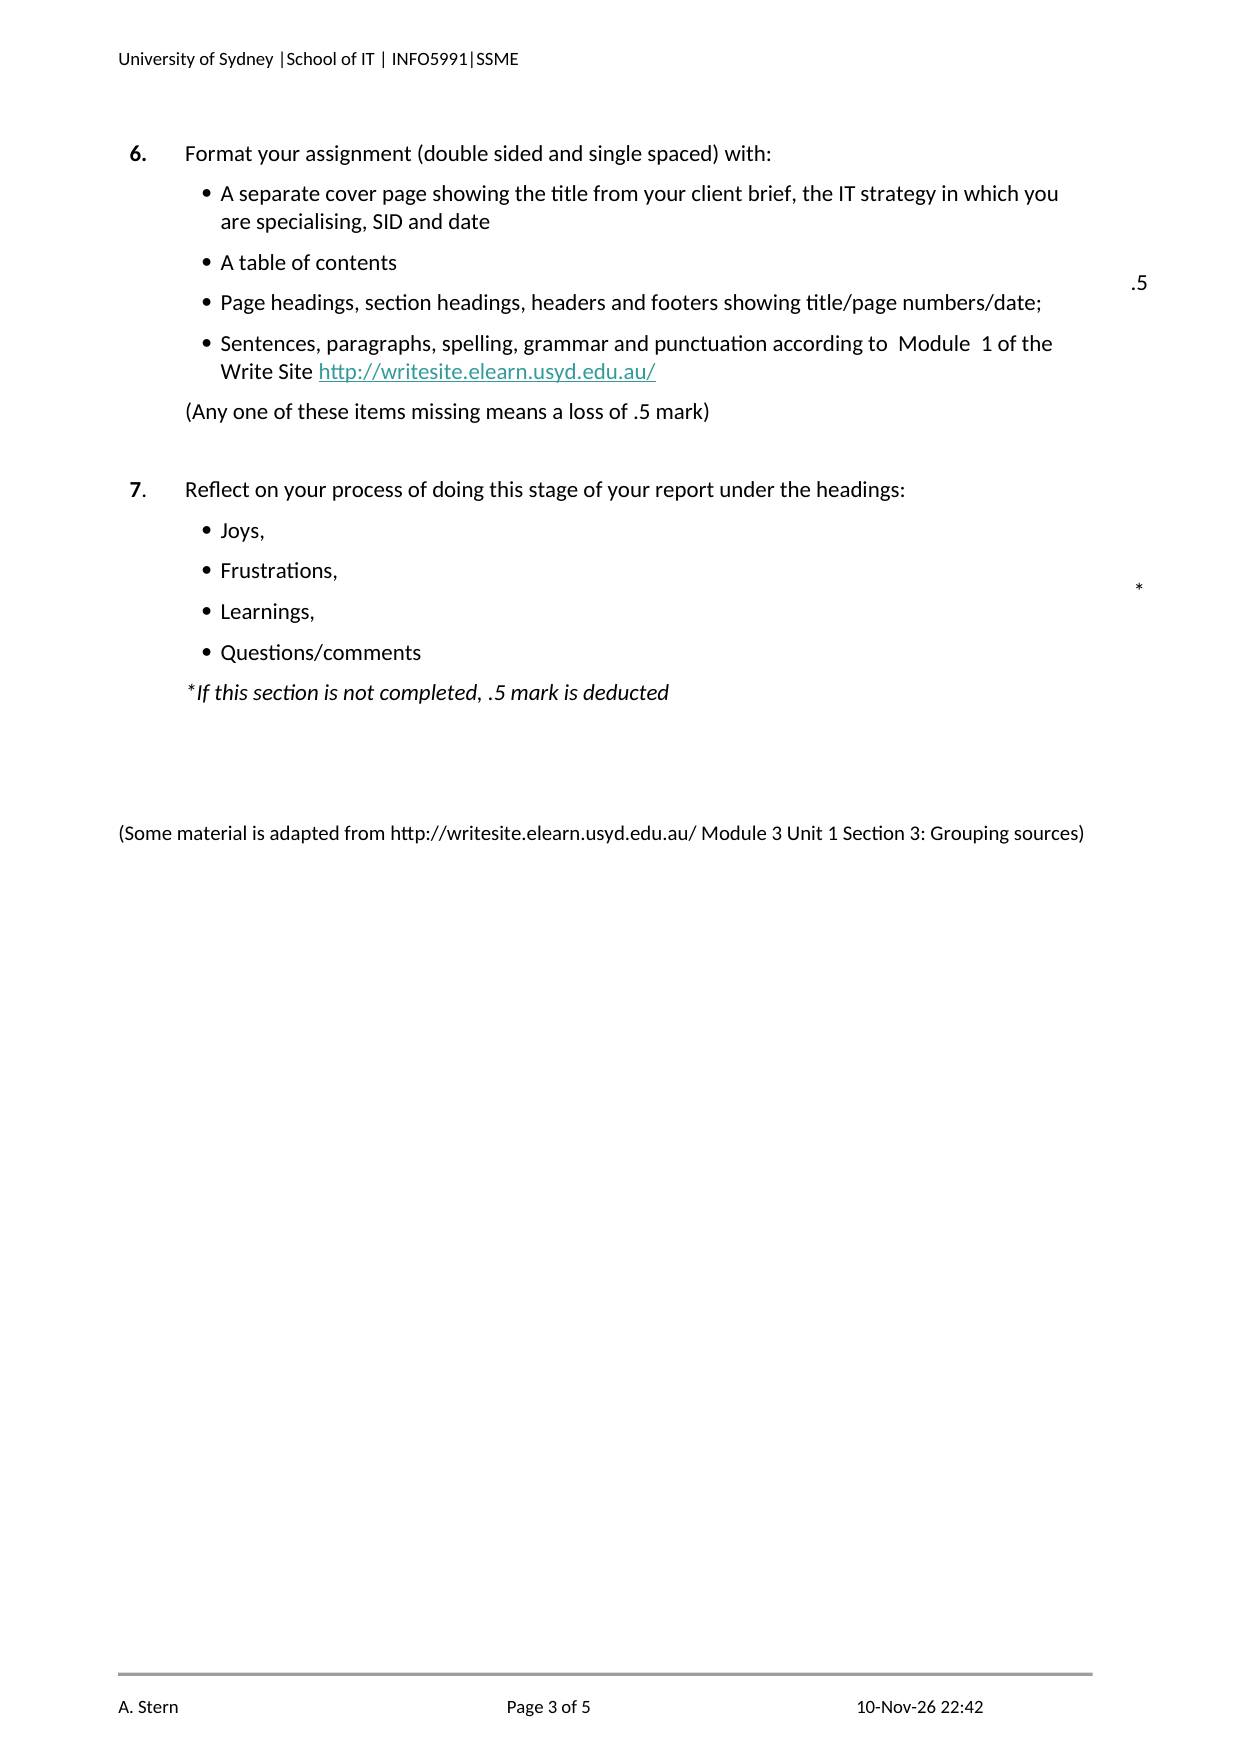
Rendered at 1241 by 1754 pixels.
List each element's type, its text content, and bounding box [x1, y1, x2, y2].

table_cell 6. [118, 118, 174, 455]
table_cell * [1089, 455, 1178, 736]
table_cell Format your assignment (double sided and single spaced) with: A separate cover page showing the title from your client brief, the IT strategy in which you are specialising, SID and date A table of contents Page headings, section headings, headers and footers showing title/page numbers/date; Sentences, paragraphs, spelling, grammar and punctuation according to Module 1 of the Write Site http://writesite.elearn.usyd.edu.au/ (Any one of these items missing means a loss of .5 mark) [174, 118, 1089, 455]
table_cell .5 [1089, 118, 1178, 455]
table_cell Reflect on your process of doing this stage of your report under the headings: Joys, Frustrations, Learnings, Questions/comments *If this section is not completed, .5 mark is deducted [174, 455, 1089, 736]
text (Some material is adapted from http://writesite.elearn.usyd.edu.au/ Module 3 Unit 1 Section 3: Grouping sources) [118, 820, 1092, 845]
table_cell 7. [118, 455, 174, 736]
